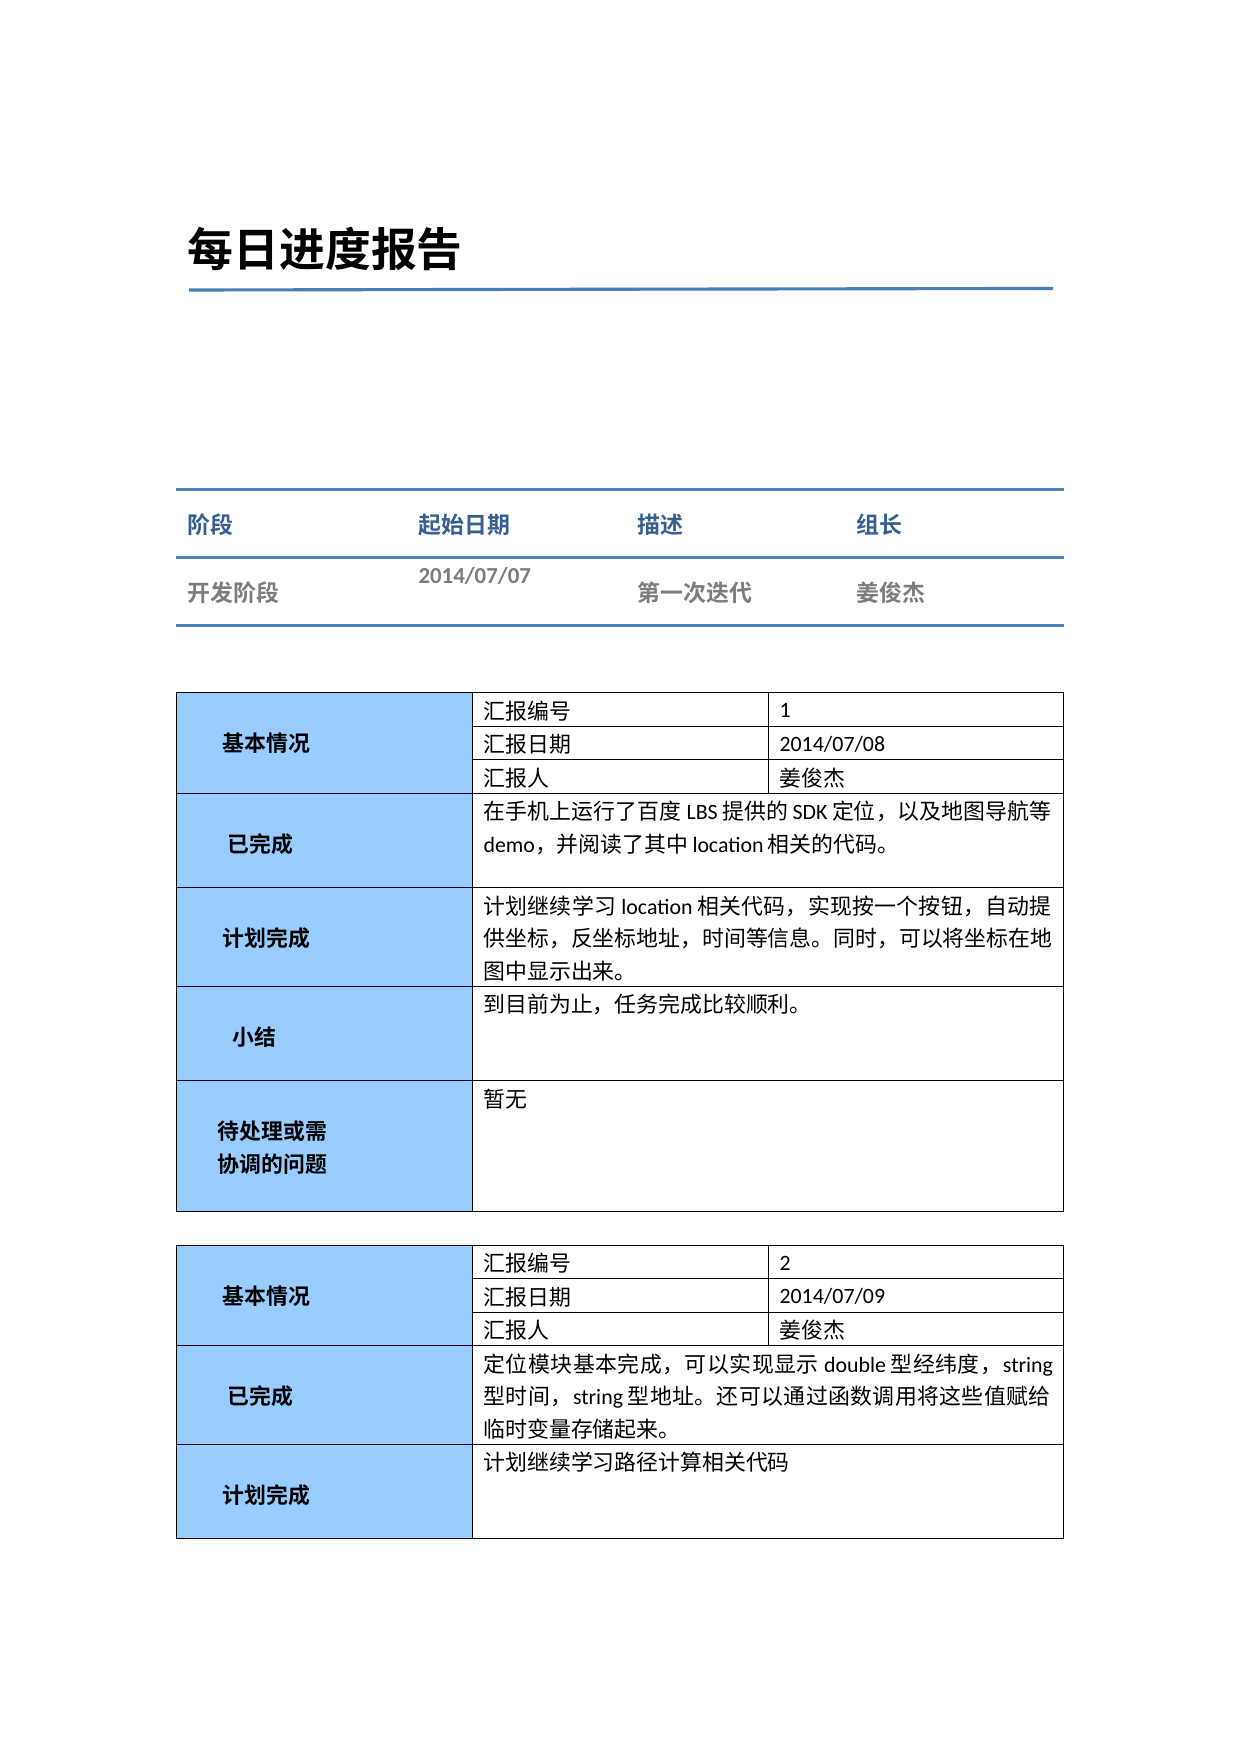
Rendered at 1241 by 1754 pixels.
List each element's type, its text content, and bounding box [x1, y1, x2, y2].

table_header 1 [769, 693, 1063, 726]
table_cell 姜俊杰 [845, 559, 1064, 624]
table_header 描述 [626, 491, 845, 556]
table_header 阶段 [176, 491, 407, 556]
table_cell 汇报日期 [473, 727, 768, 759]
table_header 汇报编号 [473, 1246, 768, 1278]
table_header 基本情况 [177, 693, 472, 793]
table_cell 已完成 [177, 794, 472, 887]
table_cell 在手机上运行了百度LBS提供的SDK定位，以及地图导航等demo，并阅读了其中location相关的代码。 [473, 794, 1063, 887]
table_cell 定位模块基本完成，可以实现显示double型经纬度，string型时间，string型地址。还可以通过函数调用将这些值赋给临时变量存储起来。 [473, 1346, 1063, 1444]
subtitle 每日进度报告 [187, 197, 1053, 295]
table_header 基本情况 [177, 1246, 472, 1345]
table_cell 姜俊杰 [769, 760, 1063, 793]
table_cell 待处理或需 协调的问题 [177, 1081, 472, 1211]
table_cell 计划完成 [177, 1445, 472, 1538]
table_cell 计划继续学习路径计算相关代码 [473, 1445, 1063, 1538]
table_header 2 [769, 1246, 1063, 1278]
table_header 汇报编号 [473, 693, 768, 726]
table_cell 第一次迭代 [626, 559, 845, 624]
table_cell 计划继续学习location相关代码，实现按一个按钮，自动提供坐标，反坐标地址，时间等信息。同时，可以将坐标在地图中显示出来。 [473, 888, 1063, 986]
table_cell 到目前为止，任务完成比较顺利。 [473, 987, 1063, 1080]
table_header 组长 [845, 491, 1064, 556]
table_cell 汇报人 [473, 760, 768, 793]
table_cell 开发阶段 [176, 559, 407, 624]
table_cell 暂无 [473, 1081, 1063, 1211]
table_cell 2014/07/09 [769, 1279, 1063, 1312]
table_cell 汇报日期 [473, 1279, 768, 1312]
table_cell 计划完成 [177, 888, 472, 986]
table_cell 姜俊杰 [769, 1313, 1063, 1345]
table_cell 2014/07/07 [407, 559, 626, 624]
table_cell 2014/07/08 [769, 727, 1063, 759]
table_cell 汇报人 [473, 1313, 768, 1345]
table_cell 已完成 [177, 1346, 472, 1444]
table_header 起始日期 [407, 491, 626, 556]
table_cell 小结 [177, 987, 472, 1080]
